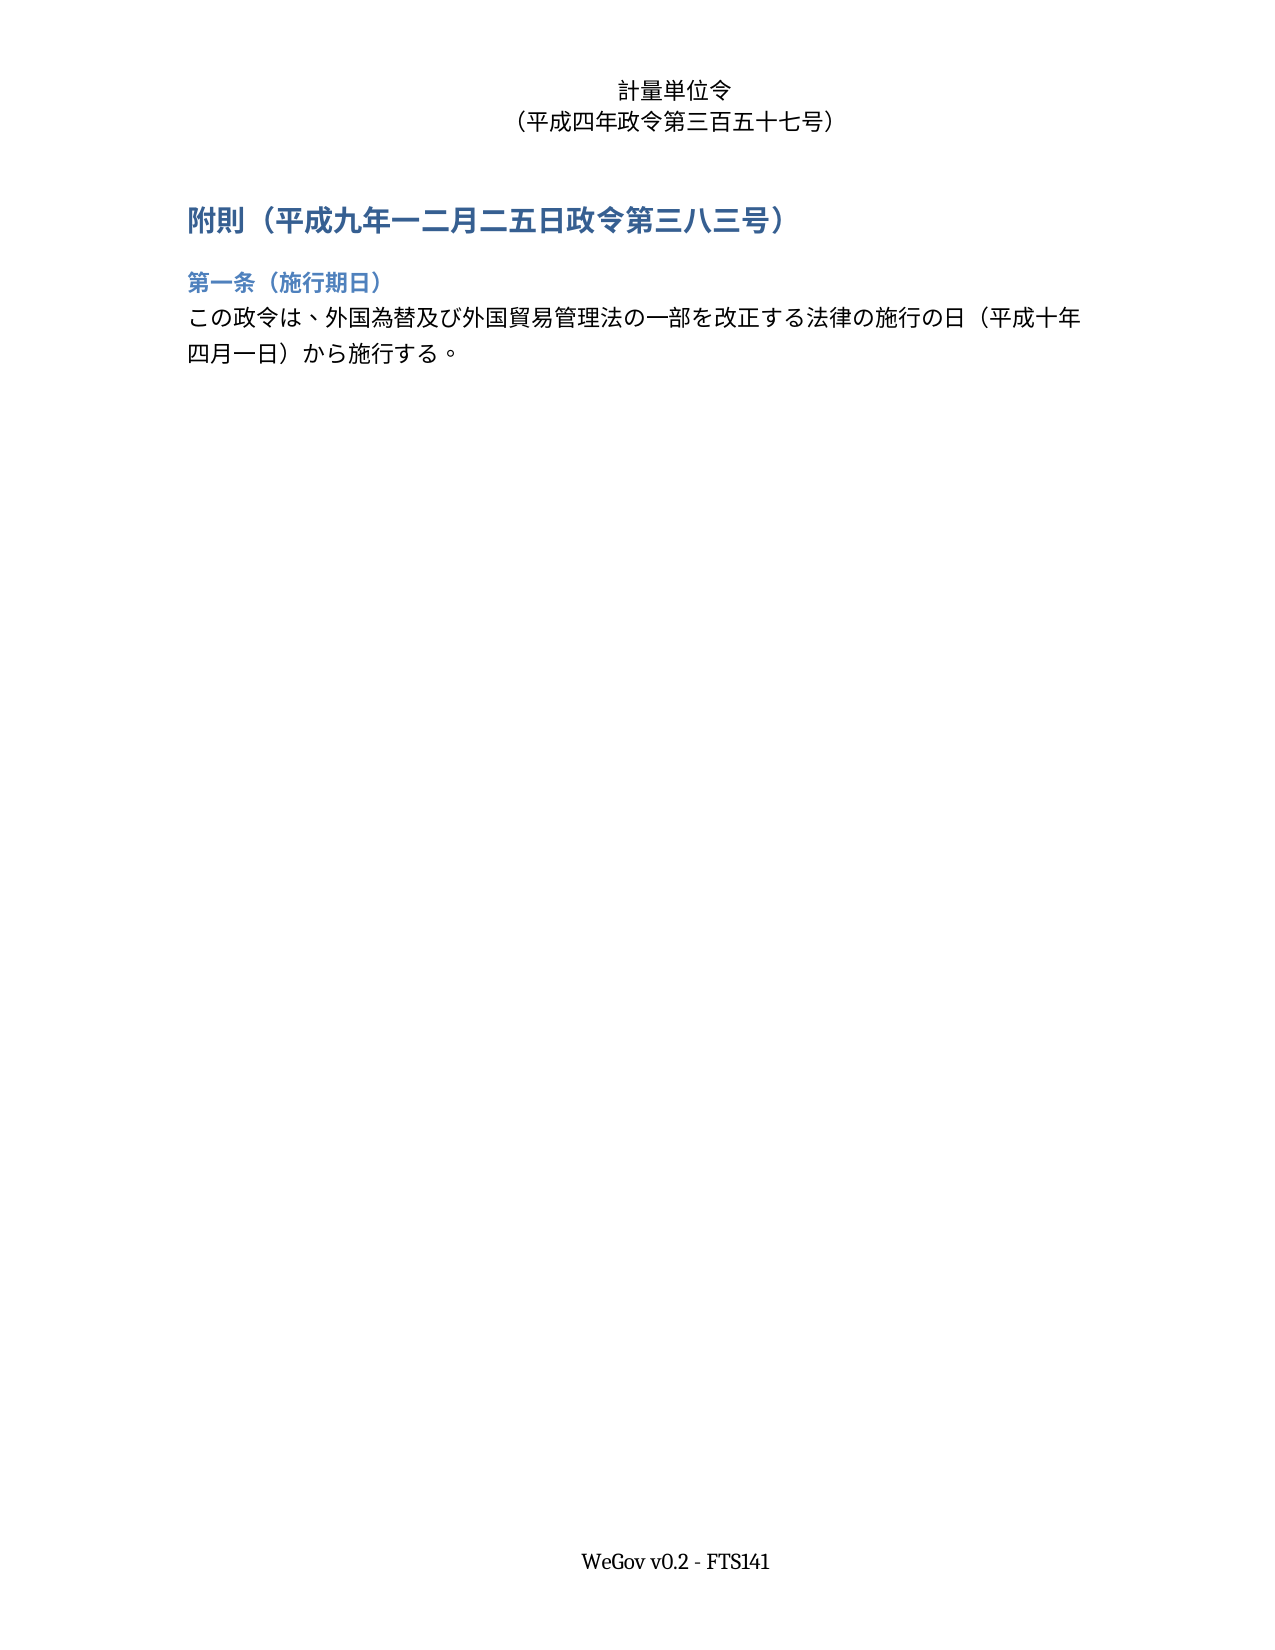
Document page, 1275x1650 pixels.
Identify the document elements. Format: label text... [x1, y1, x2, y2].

text この政令は、外国為替及び外国貿易管理法の一部を改正する法律の施行の日（平成十年四月一日）から施行する。 [187, 302, 1087, 369]
subtitle 第一条（施行期日） [187, 266, 1087, 298]
subtitle 附則（平成九年一二月二五日政令第三八三号） [187, 200, 1087, 240]
